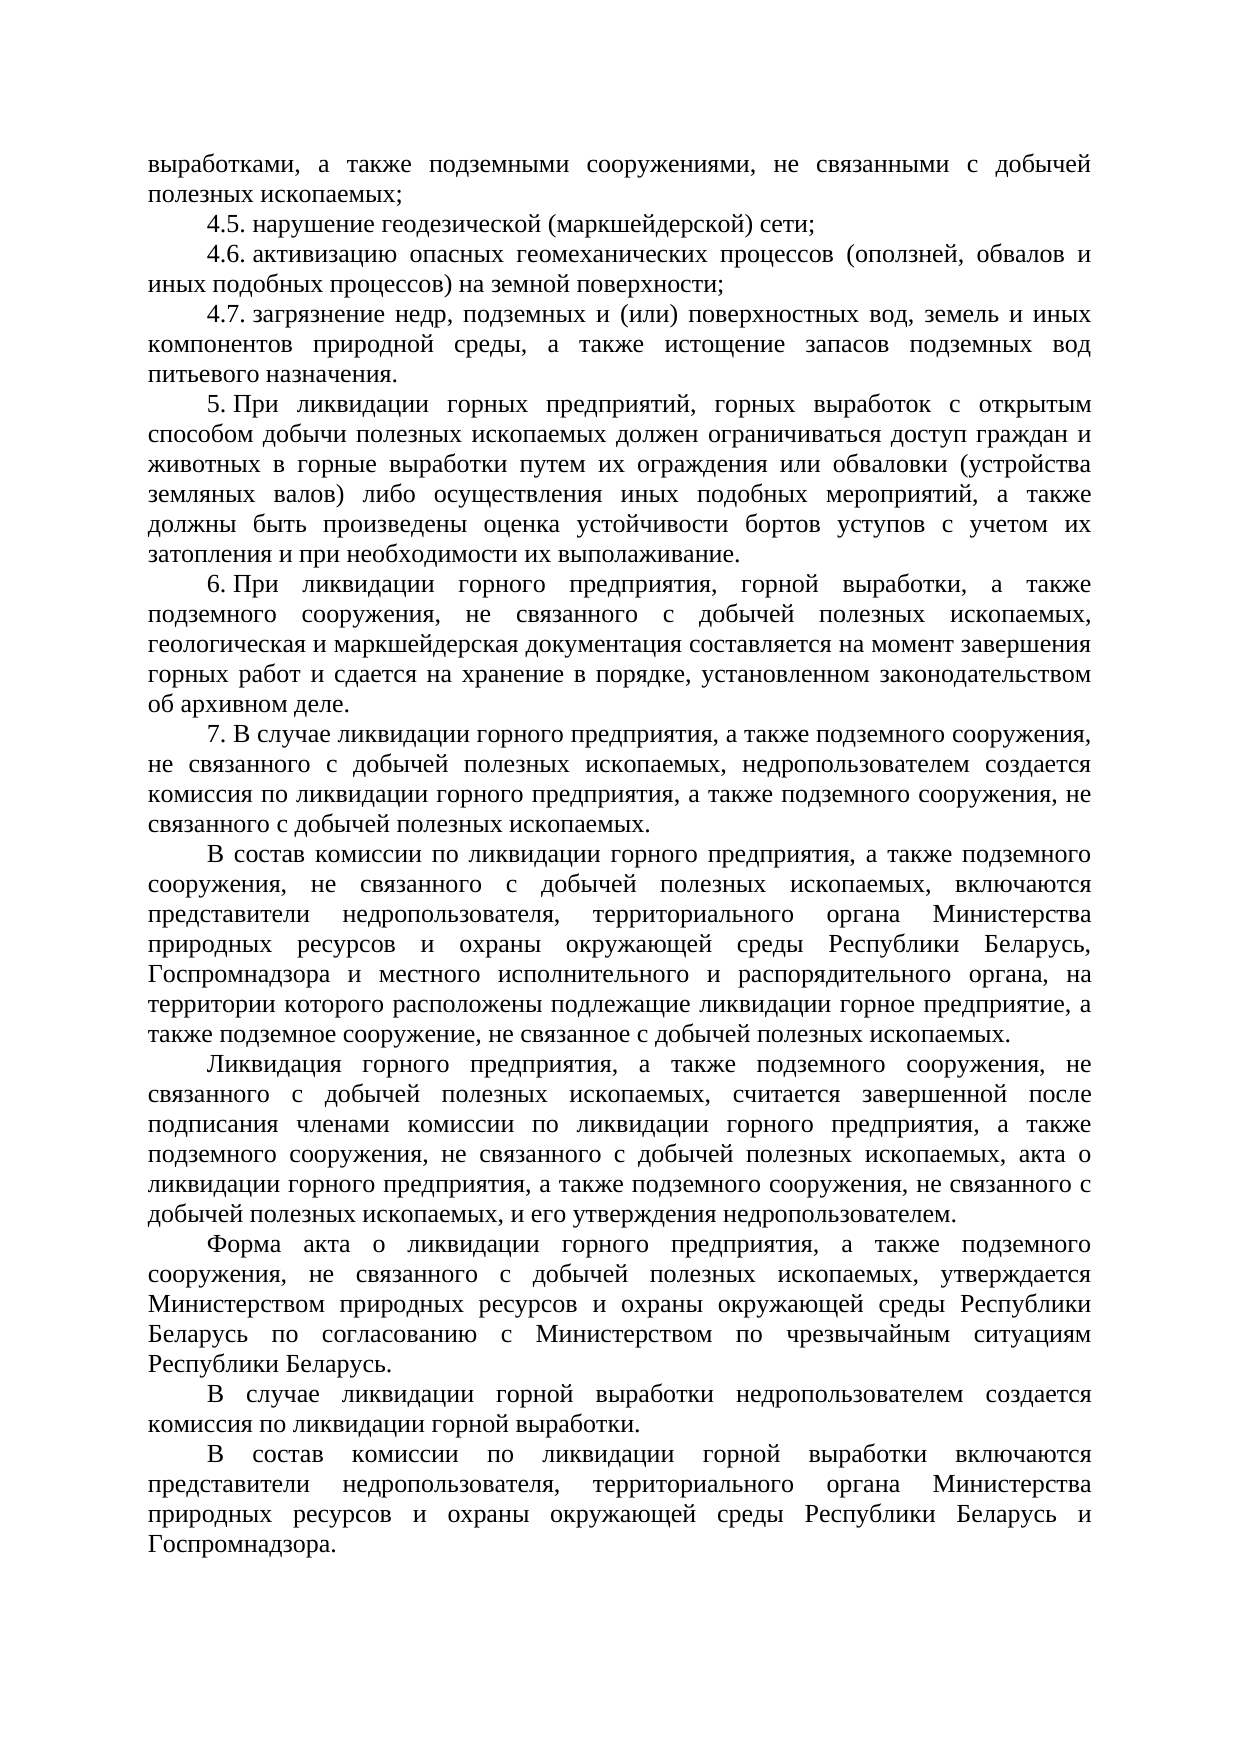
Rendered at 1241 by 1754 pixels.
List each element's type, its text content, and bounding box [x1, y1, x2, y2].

text Форма акта о ликвидации горного предприятия, а также подземного сооружения, не связанного с добычей полезных ископаемых, утверждается Министерством природных ресурсов и охраны окружающей среды Республики Беларусь по согласованию с Министерством по чрезвычайным ситуациям Республики Беларусь. [148, 1228, 1093, 1378]
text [148, 148, 1093, 208]
text 4.6. активизацию опасных геомеханических процессов (оползней, обвалов и иных подобных процессов) на земной поверхности; [148, 238, 1093, 298]
text 4.5. нарушение геодезической (маркшейдерской) сети; [148, 208, 1093, 238]
text 7. В случае ликвидации горного предприятия, а также подземного сооружения, не связанного с добычей полезных ископаемых, недропользователем создается комиссия по ликвидации горного предприятия, а также подземного сооружения, не связанного с добычей полезных ископаемых. [148, 718, 1093, 838]
text В состав комиссии по ликвидации горной выработки включаются представители недропользователя, территориального органа Министерства природных ресурсов и охраны окружающей среды Республики Беларусь и Госпромнадзора. [148, 1438, 1093, 1558]
text Ликвидация горного предприятия, а также подземного сооружения, не связанного с добычей полезных ископаемых, считается завершенной после подписания членами комиссии по ликвидации горного предприятия, а также подземного сооружения, не связанного с добычей полезных ископаемых, акта о ликвидации горного предприятия, а также подземного сооружения, не связанного с добычей полезных ископаемых, и его утверждения недропользователем. [148, 1048, 1093, 1228]
text 6. При ликвидации горного предприятия, горной выработки, а также подземного сооружения, не связанного с добычей полезных ископаемых, геологическая и маркшейдерская документация составляется на момент завершения горных работ и сдается на хранение в порядке, установленном законодательством об архивном деле. [148, 568, 1093, 718]
text 5. При ликвидации горных предприятий, горных выработок с открытым способом добычи полезных ископаемых должен ограничиваться доступ граждан и животных в горные выработки путем их ограждения или обваловки (устройства земляных валов) либо осуществления иных подобных мероприятий, а также должны быть произведены оценка устойчивости бортов уступов с учетом их затопления и при необходимости их выполаживание. [148, 388, 1093, 568]
text 4.7. загрязнение недр, подземных и (или) поверхностных вод, земель и иных компонентов природной среды, а также истощение запасов подземных вод питьевого назначения. [148, 298, 1093, 388]
text В случае ликвидации горной выработки недропользователем создается комиссия по ликвидации горной выработки. [148, 1378, 1093, 1438]
text В состав комиссии по ликвидации горного предприятия, а также подземного сооружения, не связанного с добычей полезных ископаемых, включаются представители недропользователя, территориального органа Министерства природных ресурсов и охраны окружающей среды Республики Беларусь, Госпромнадзора и местного исполнительного и распорядительного органа, на территории которого расположены подлежащие ликвидации горное предприятие, а также подземное сооружение, не связанное с добычей полезных ископаемых. [148, 838, 1093, 1048]
